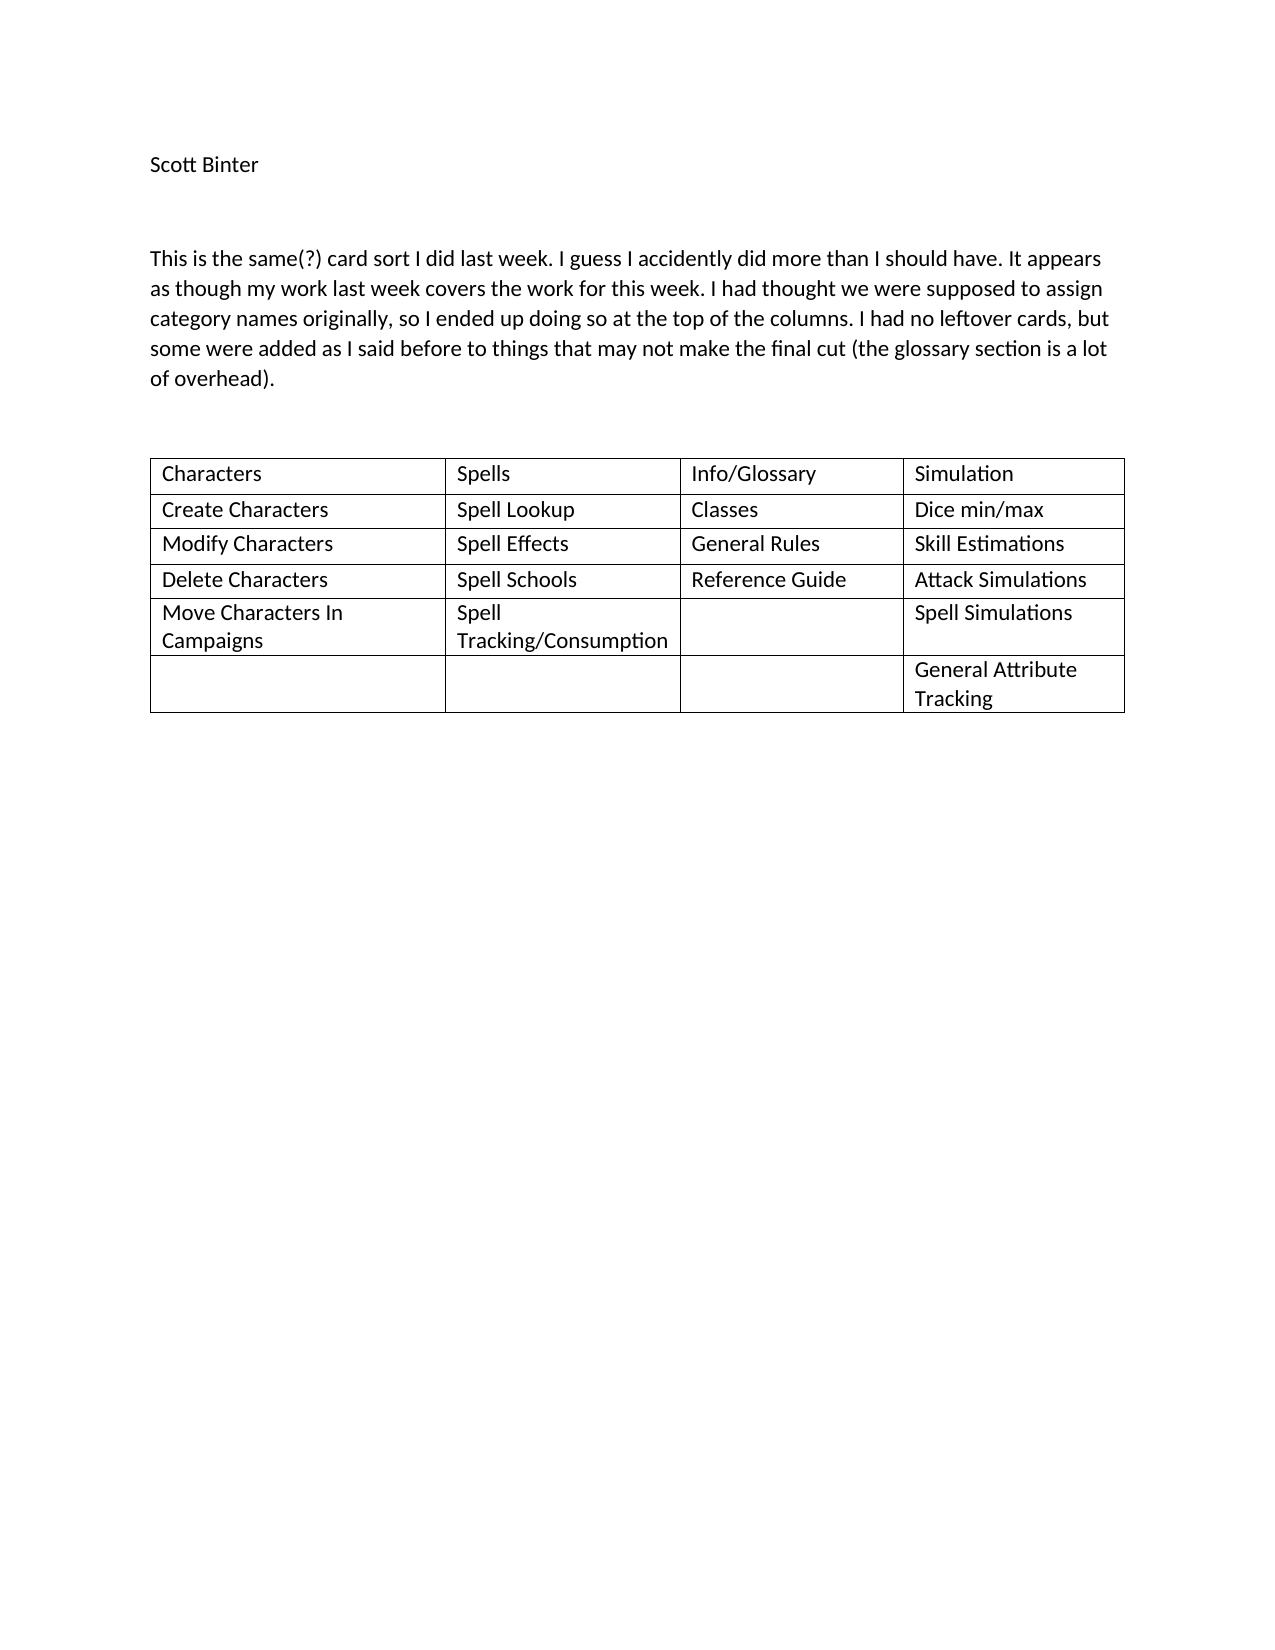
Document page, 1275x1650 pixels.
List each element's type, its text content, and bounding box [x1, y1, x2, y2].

table_cell [681, 656, 903, 712]
table_cell General Attribute Tracking [904, 656, 1124, 712]
table_cell [446, 656, 680, 712]
table_cell Spell Lookup [446, 495, 680, 528]
table_header Characters [151, 459, 445, 494]
table_cell Modify Characters [151, 529, 445, 564]
table_cell Delete Characters [151, 565, 445, 597]
table_cell Attack Simulations [904, 565, 1124, 597]
table_cell Spell Tracking/Consumption [446, 599, 680, 654]
table_cell Skill Estimations [904, 529, 1124, 564]
table_cell Spell Simulations [904, 599, 1124, 654]
text This is the same(?) card sort I did last week. I guess I accidently did more than I should have. It appears as though my work last week covers the work for this week. I had thought we were supposed to assign category names originally, so I ended up doing so at the top of the columns. I had no leftover cards, but some were added as I said before to things that may not make the final cut (the glossary section is a lot of overhead). [150, 244, 1125, 393]
table_cell [151, 656, 445, 712]
table_cell Dice min/max [904, 495, 1124, 528]
table_cell Spell Effects [446, 529, 680, 564]
table_header Simulation [904, 459, 1124, 494]
table_cell Reference Guide [681, 565, 903, 597]
table_header Spells [446, 459, 680, 494]
table_cell Classes [681, 495, 903, 528]
text Scott Binter [150, 150, 1125, 178]
table_cell Spell Schools [446, 565, 680, 597]
table_header Info/Glossary [681, 459, 903, 494]
table_cell General Rules [681, 529, 903, 564]
table_cell [681, 599, 903, 654]
table_cell Create Characters [151, 495, 445, 528]
table_cell Move Characters In Campaigns [151, 599, 445, 654]
